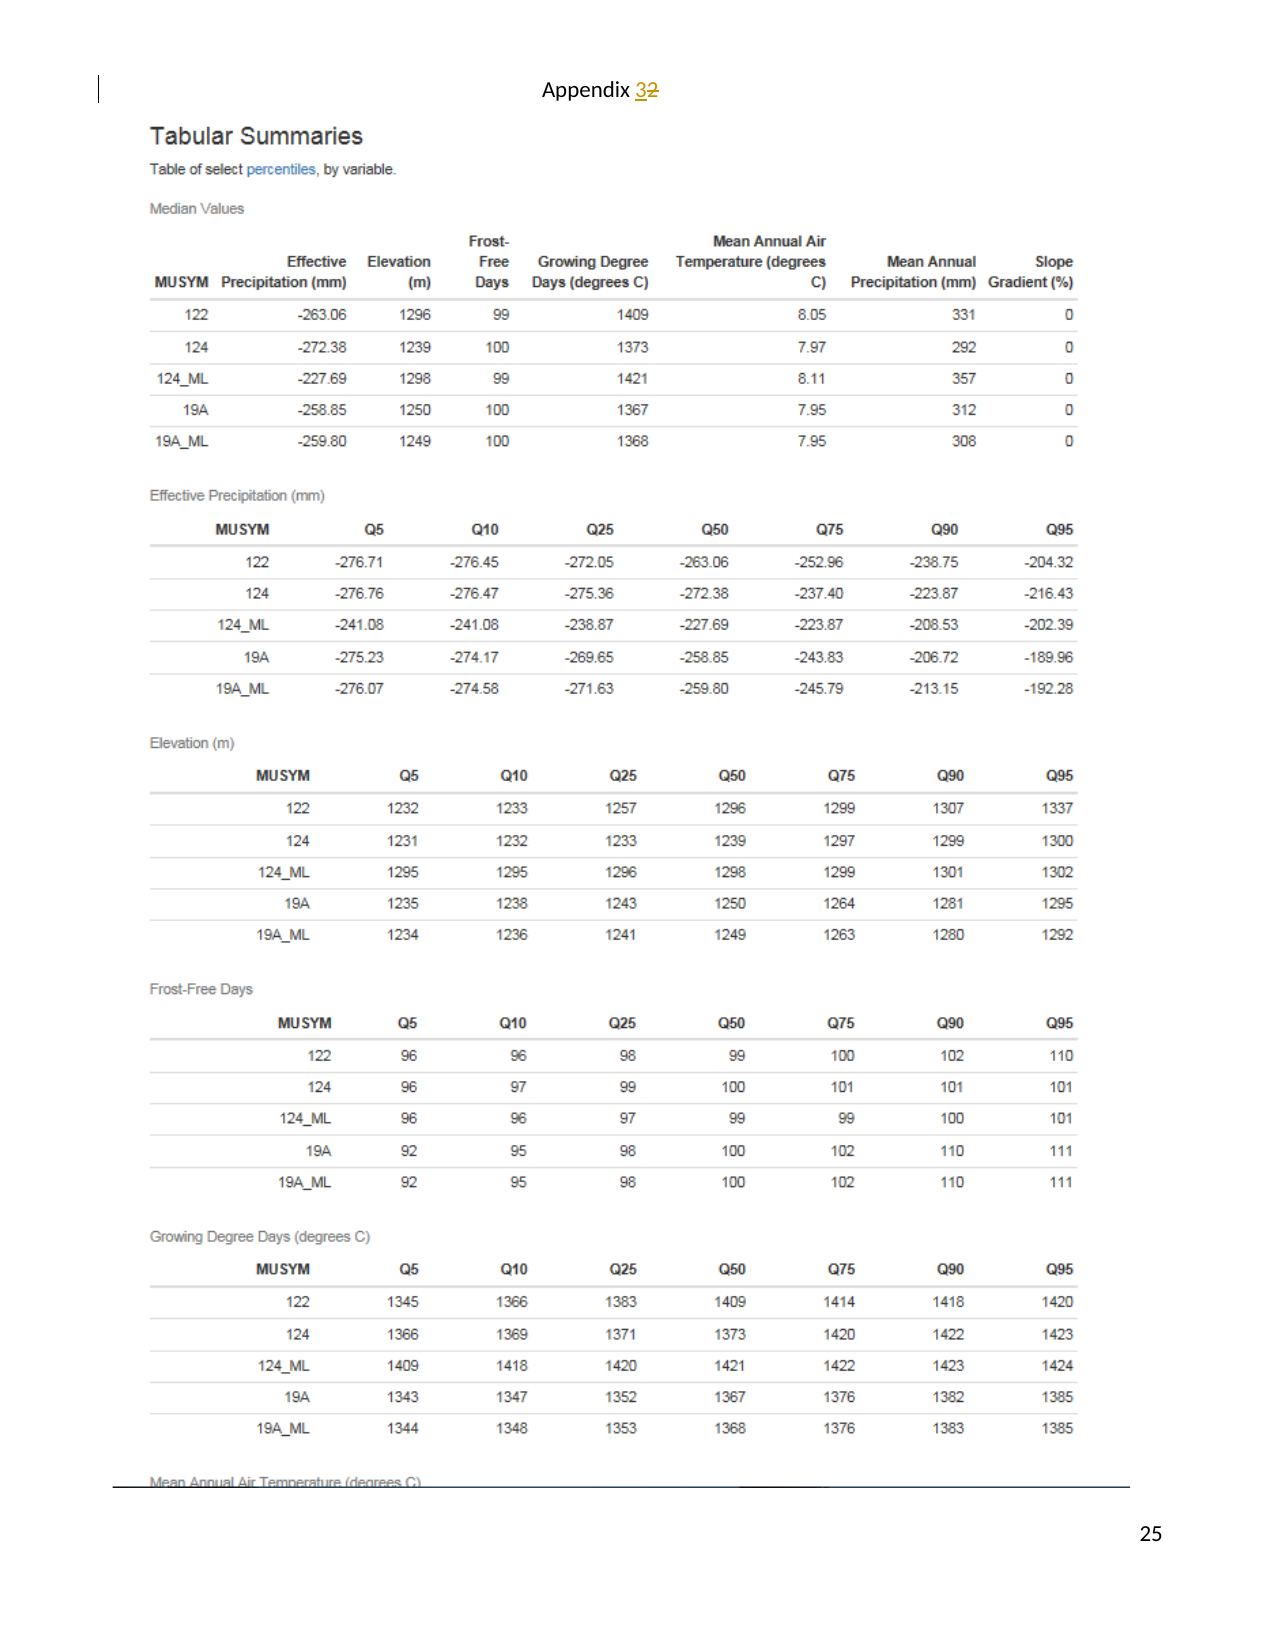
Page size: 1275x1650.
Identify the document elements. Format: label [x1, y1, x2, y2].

picture [112, 112, 1131, 1488]
